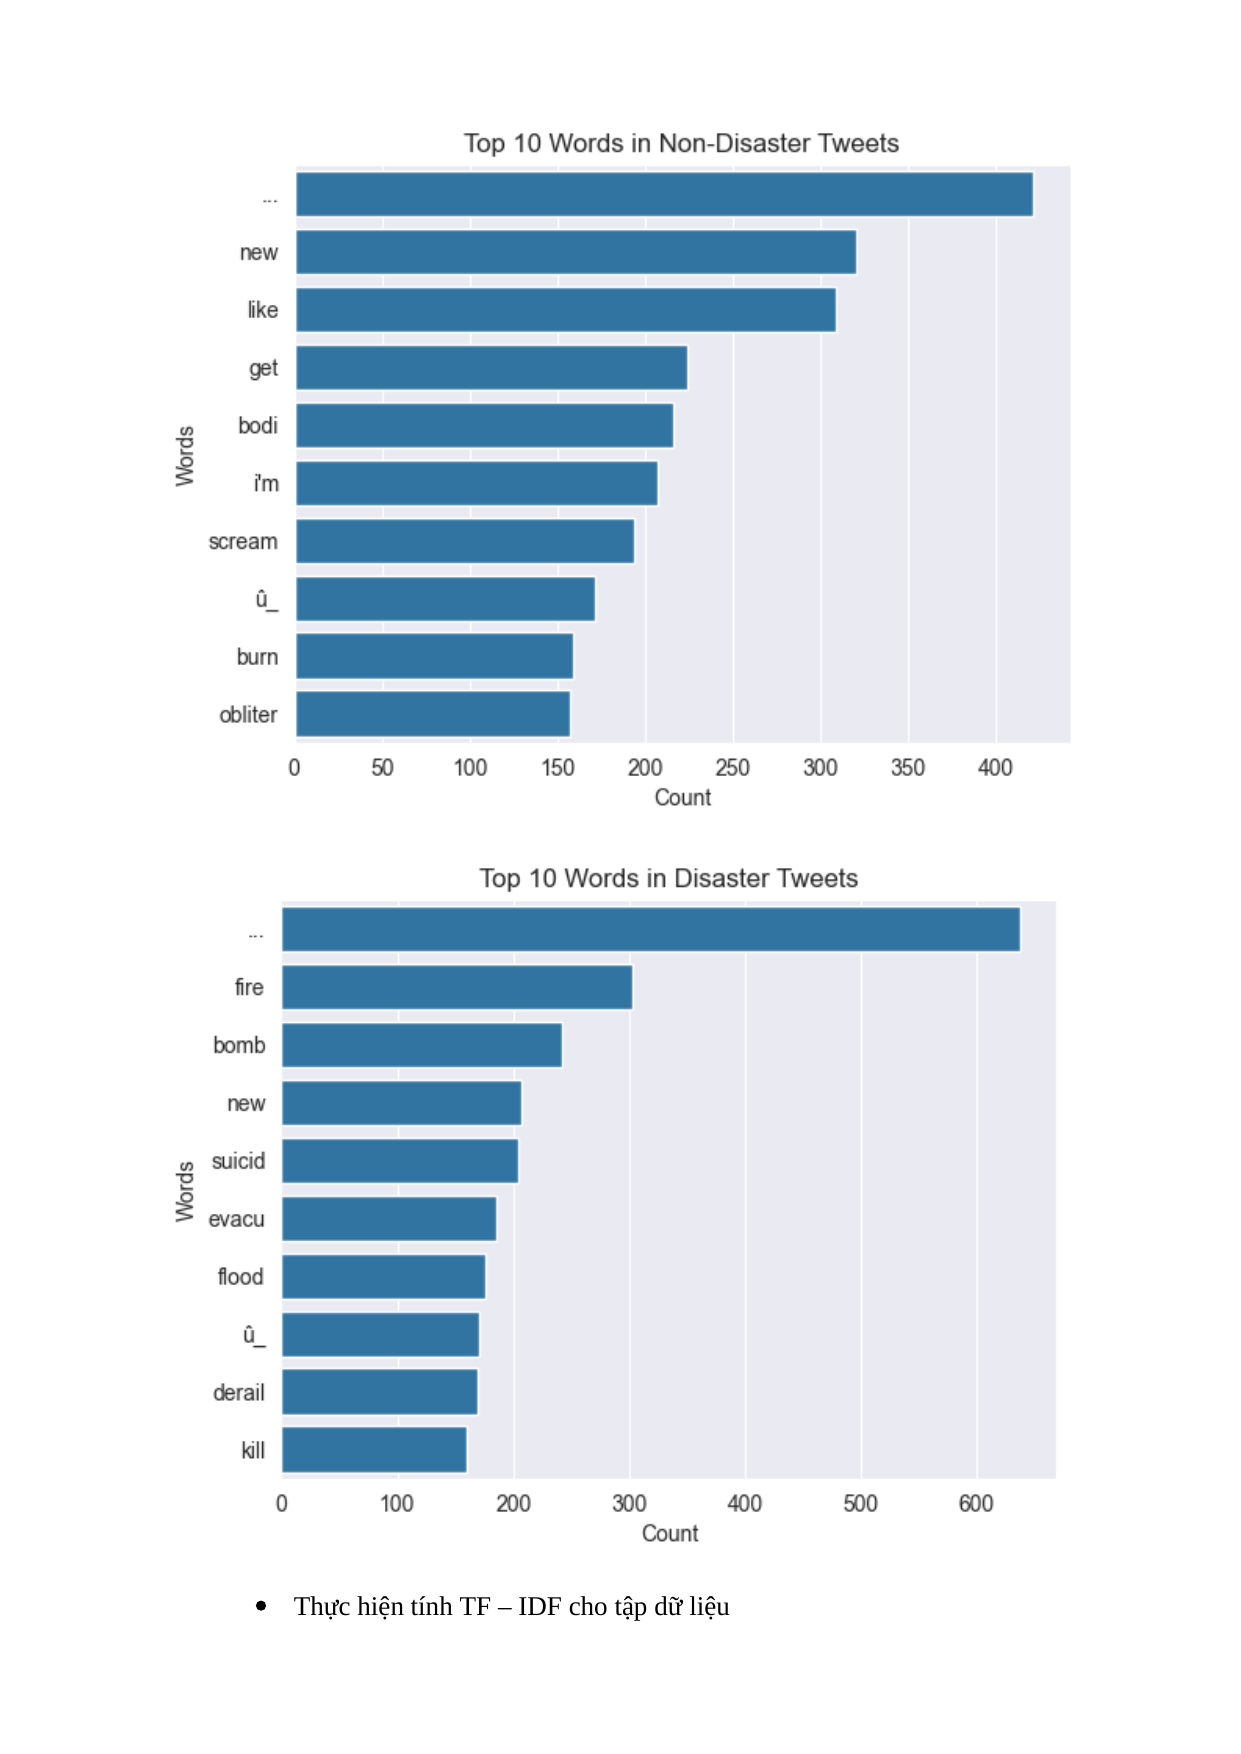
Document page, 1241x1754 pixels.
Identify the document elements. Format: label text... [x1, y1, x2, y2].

picture [162, 853, 1072, 1562]
picture [162, 118, 1085, 826]
list Thực hiện tính TF – IDF cho tập dữ liệu [256, 1590, 1122, 1621]
